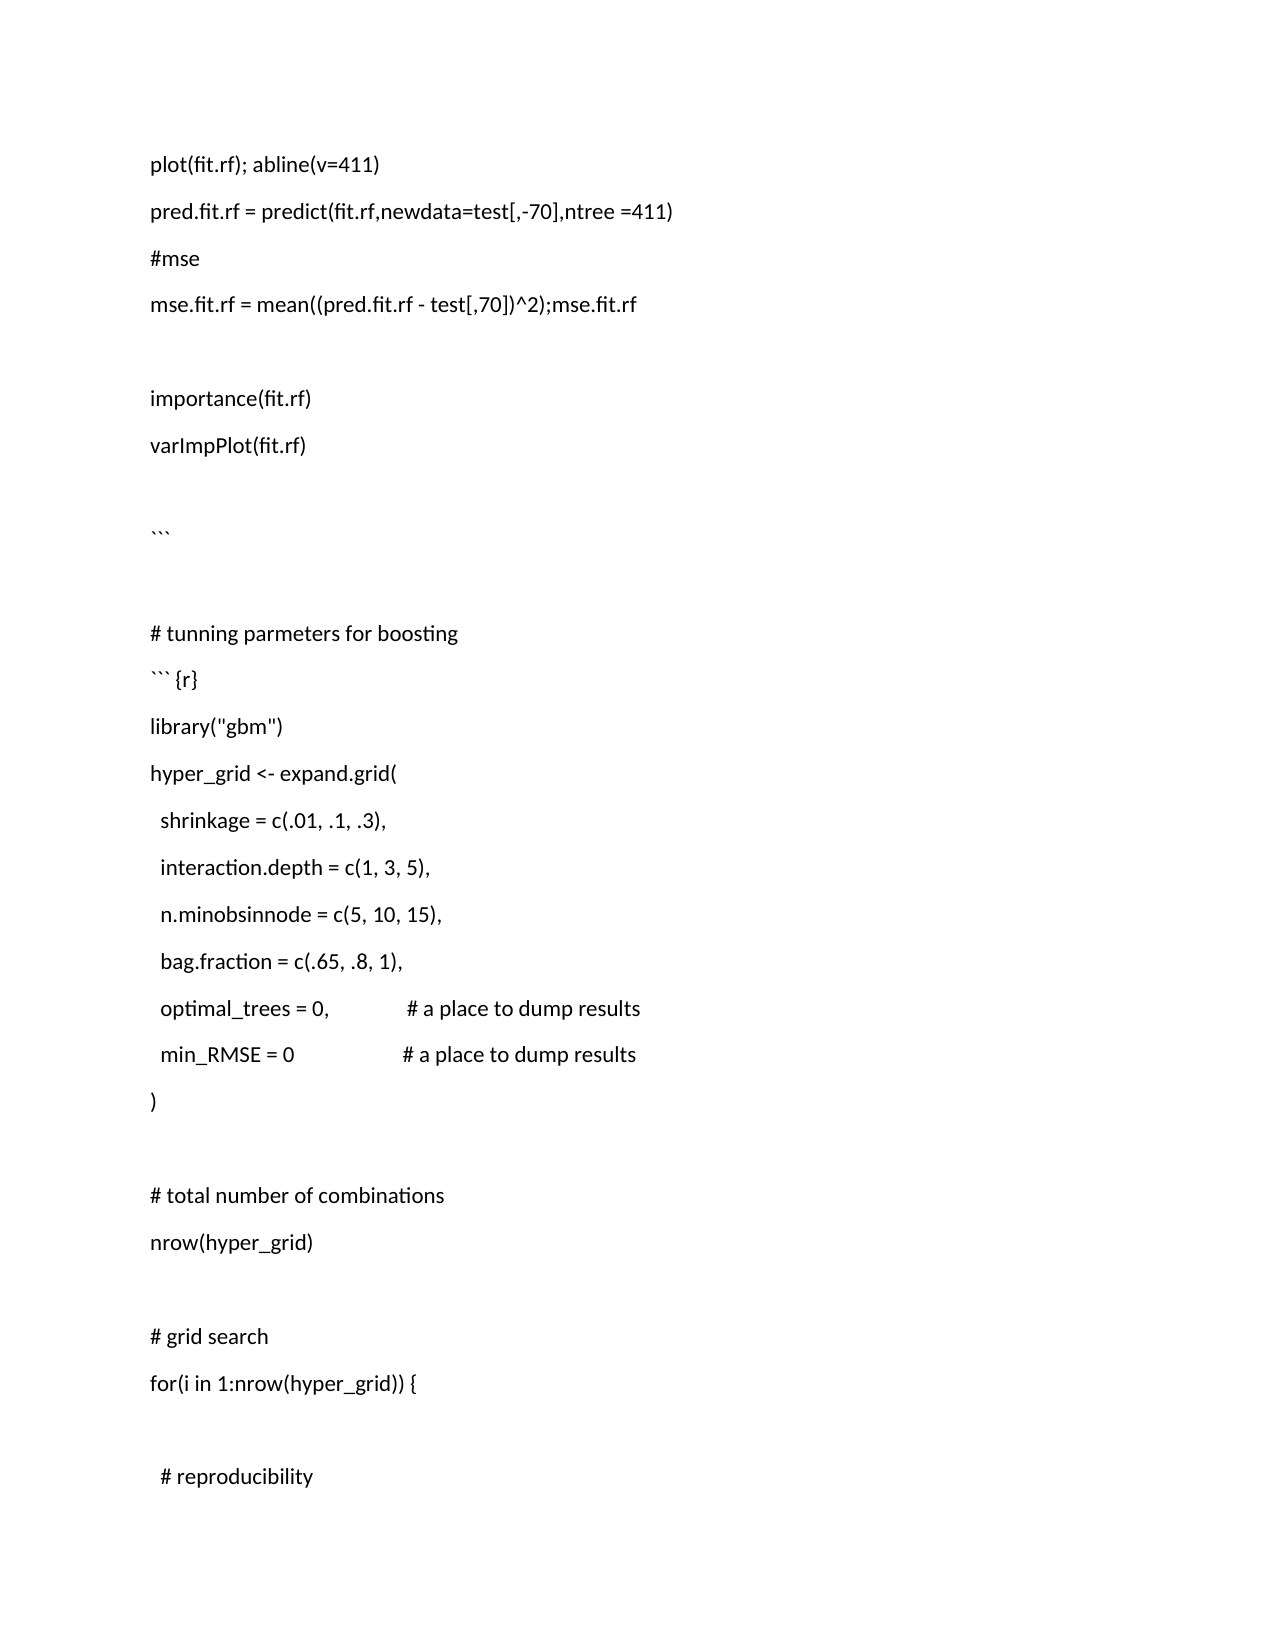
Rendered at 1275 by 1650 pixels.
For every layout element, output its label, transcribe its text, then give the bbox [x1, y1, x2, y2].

text # reproducibility [150, 1462, 1125, 1491]
text ``` {r} [150, 666, 1125, 694]
text for(i in 1:nrow(hyper_grid)) { [150, 1369, 1125, 1397]
text optimal_trees = 0, # a place to dump results [150, 994, 1125, 1022]
text #mse [150, 244, 1125, 272]
text bag.fraction = c(.65, .8, 1), [150, 947, 1125, 975]
text # grid search [150, 1322, 1125, 1350]
text # tunning parmeters for boosting [150, 619, 1125, 647]
text ) [150, 1087, 1125, 1116]
text hyper_grid <- expand.grid( [150, 759, 1125, 787]
text ``` [150, 525, 1125, 553]
text varImpPlot(fit.rf) [150, 431, 1125, 459]
text n.minobsinnode = c(5, 10, 15), [150, 900, 1125, 928]
text shrinkage = c(.01, .1, .3), [150, 806, 1125, 834]
text importance(fit.rf) [150, 384, 1125, 412]
text mse.fit.rf = mean((pred.fit.rf - test[,70])^2);mse.fit.rf [150, 291, 1125, 319]
text nrow(hyper_grid) [150, 1228, 1125, 1256]
text # total number of combinations [150, 1181, 1125, 1209]
text plot(fit.rf); abline(v=411) [150, 150, 1125, 178]
text min_RMSE = 0 # a place to dump results [150, 1041, 1125, 1069]
text interaction.depth = c(1, 3, 5), [150, 853, 1125, 881]
text pred.fit.rf = predict(fit.rf,newdata=test[,-70],ntree =411) [150, 197, 1125, 225]
text library("gbm") [150, 712, 1125, 741]
